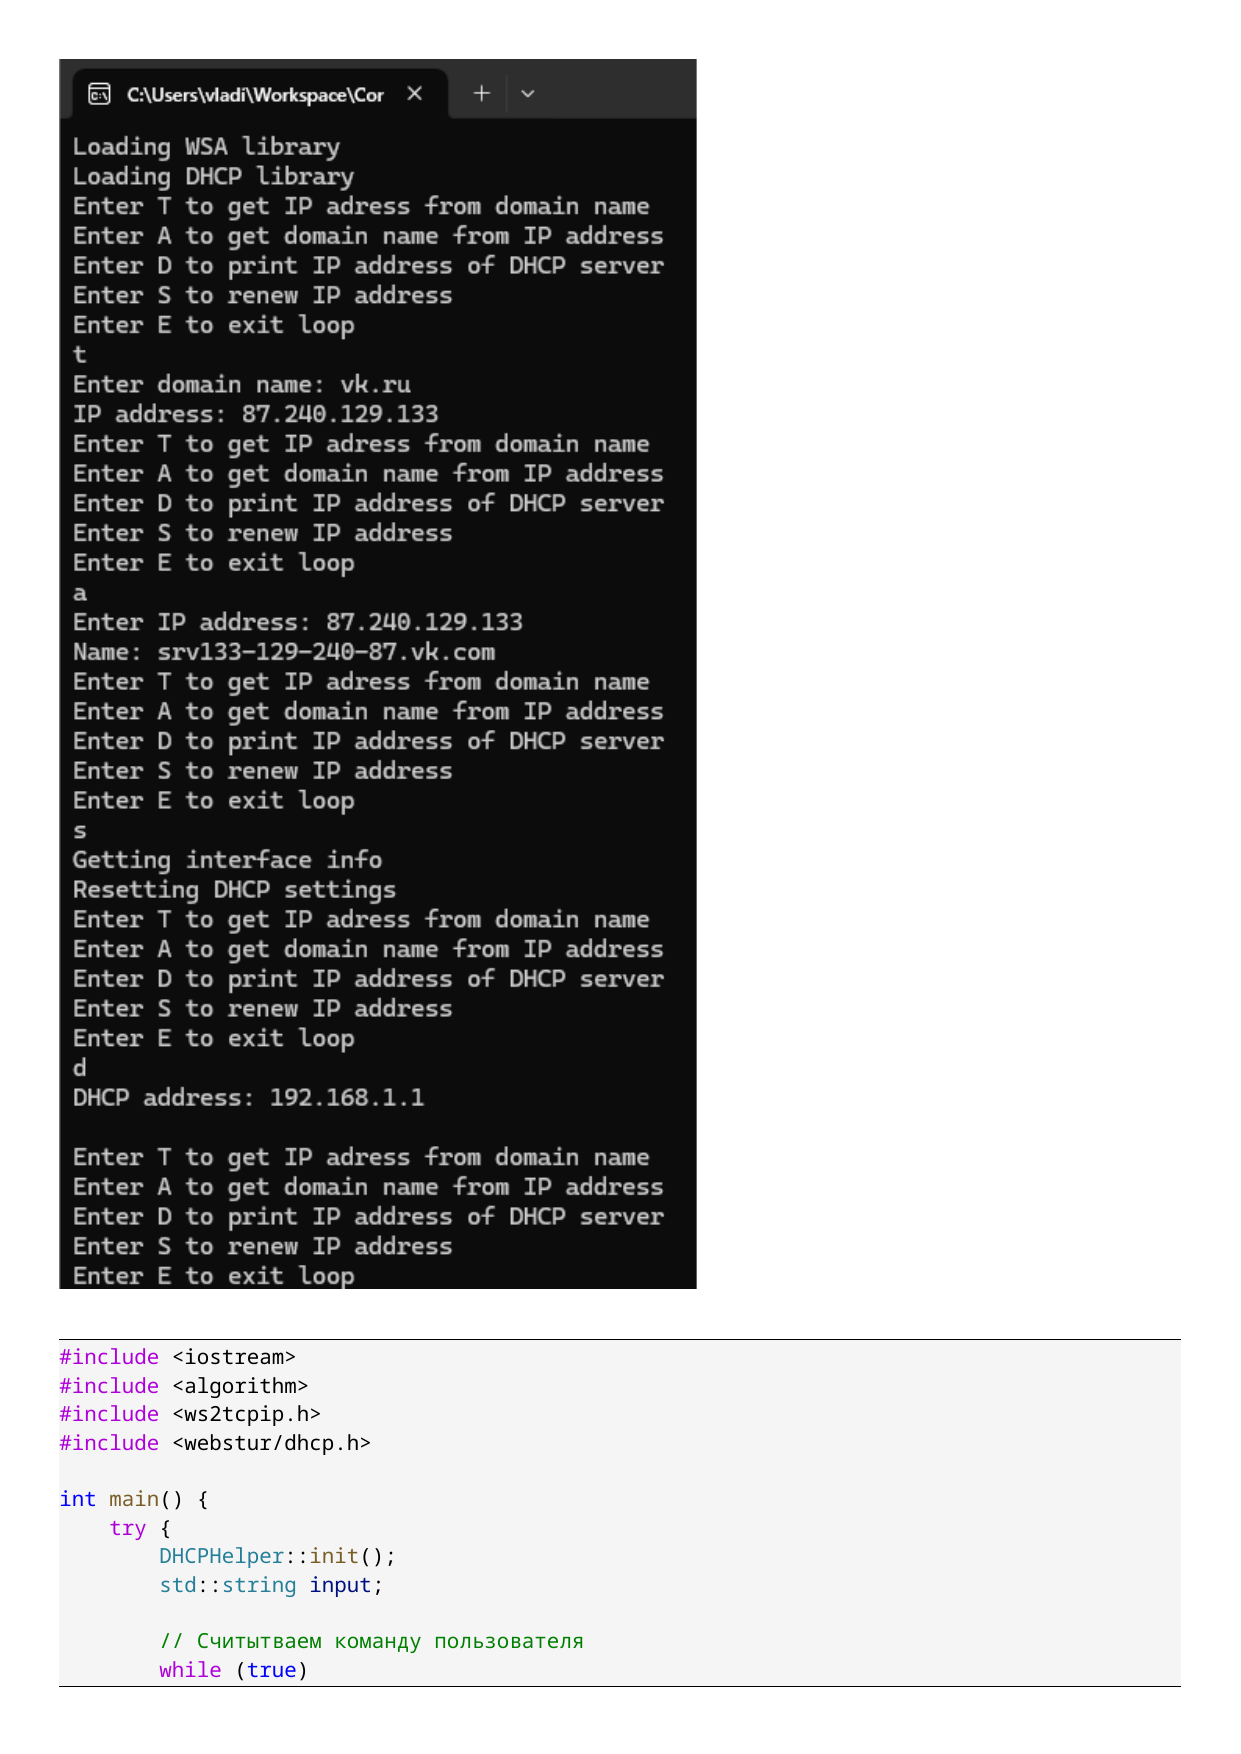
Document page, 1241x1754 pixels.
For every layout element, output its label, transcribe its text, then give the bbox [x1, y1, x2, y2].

text #include <iostream> [59, 1340, 1181, 1371]
text // Считытваем команду пользователя [59, 1627, 1181, 1652]
text while (true) [59, 1652, 1181, 1686]
text std::string input; [59, 1570, 1181, 1598]
text DHCPHelper::init(); [59, 1541, 1181, 1570]
picture [59, 59, 697, 1289]
text #include <webstur/dhcp.h> [59, 1428, 1181, 1456]
text try { [59, 1513, 1181, 1541]
text #include <ws2tcpip.h> [59, 1399, 1181, 1428]
text #include <algorithm> [59, 1371, 1181, 1399]
text int main() { [59, 1484, 1181, 1513]
